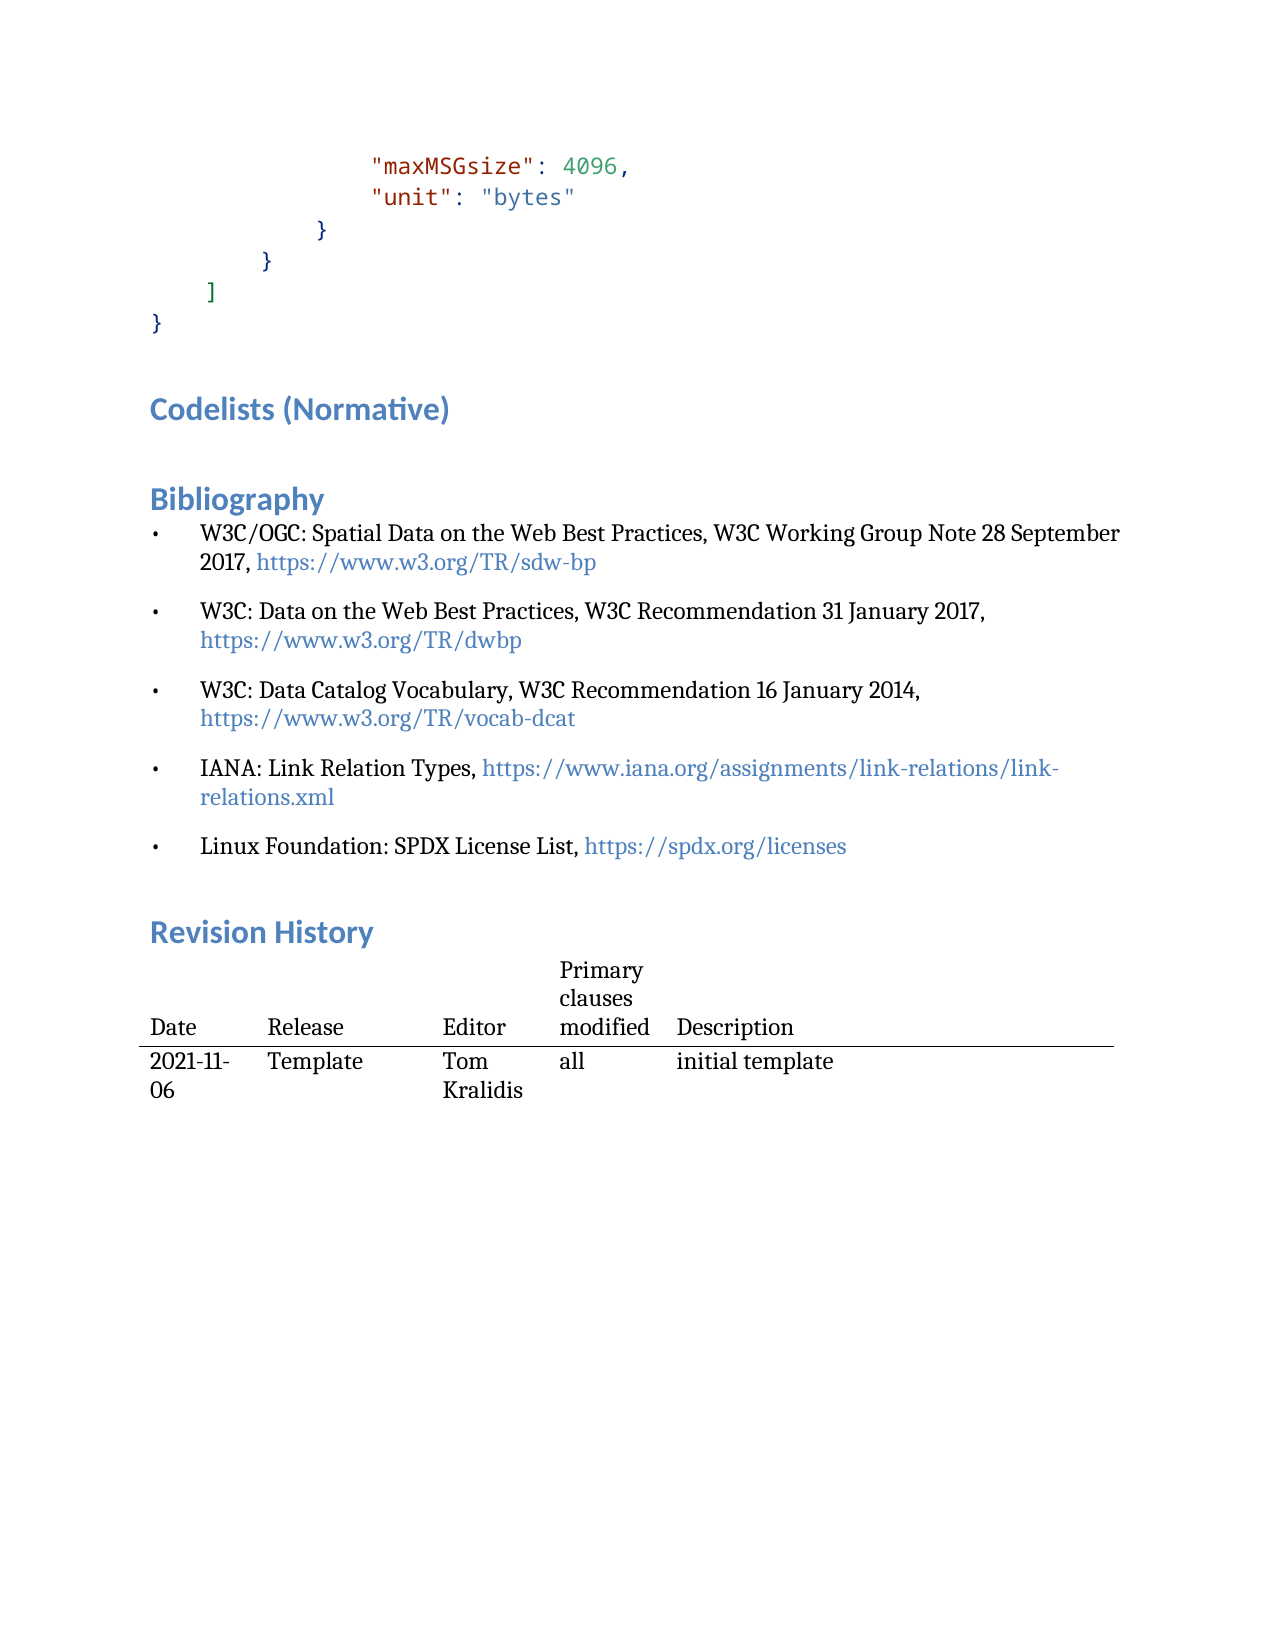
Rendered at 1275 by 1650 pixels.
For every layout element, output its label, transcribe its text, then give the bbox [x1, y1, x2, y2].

list W3C: Data on the Web Best Practices, W3C Recommendation 31 January 2017, https://www.w3.org/TR/dwbp [150, 597, 1125, 655]
table_header Primary clauses modified [548, 952, 665, 1046]
list Linux Foundation: SPDX License List, https://spdx.org/licenses [150, 832, 1125, 861]
subtitle Revision History [150, 911, 1125, 952]
list W3C/OGC: Spatial Data on the Web Best Practices, W3C Working Group Note 28 September 2017, https://www.w3.org/TR/sdw-bp [150, 519, 1125, 576]
subtitle Bibliography [150, 478, 1125, 519]
table_header Description [665, 952, 1114, 1046]
table_cell all [548, 1047, 665, 1125]
table_header Release [256, 952, 431, 1046]
table_cell 2021-11-06 [139, 1047, 256, 1125]
list W3C: Data Catalog Vocabulary, W3C Recommendation 16 January 2014, https://www.w3.org/TR/vocab-dcat [150, 676, 1125, 733]
subtitle Codelists (Normative) [150, 387, 1125, 428]
list IANA: Link Relation Types, https://www.iana.org/assignments/link-relations/link-relations.xml [150, 754, 1125, 811]
table_header Editor [431, 952, 548, 1046]
table_cell Tom Kralidis [431, 1047, 548, 1125]
table_cell Template [256, 1047, 431, 1125]
table_header Date [139, 952, 256, 1046]
table_cell initial template [665, 1047, 1114, 1125]
